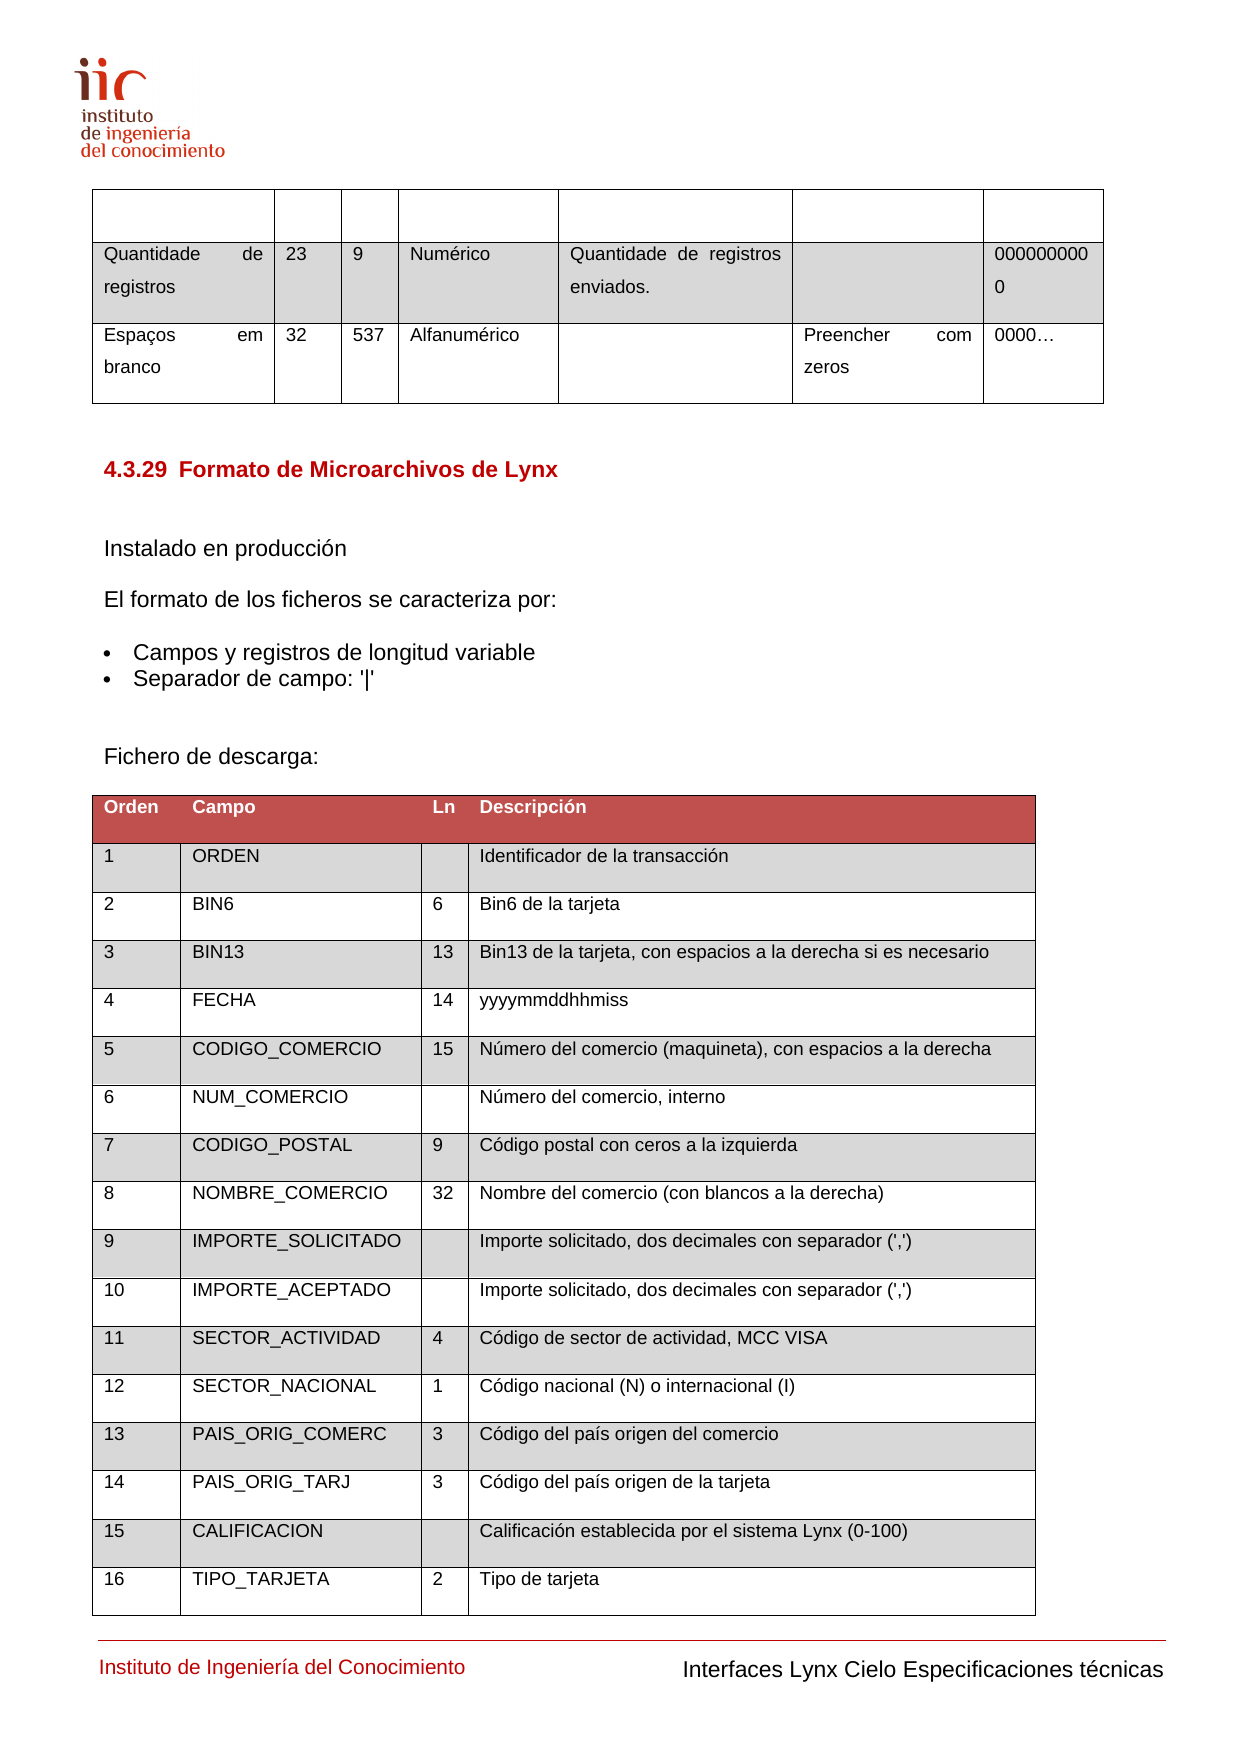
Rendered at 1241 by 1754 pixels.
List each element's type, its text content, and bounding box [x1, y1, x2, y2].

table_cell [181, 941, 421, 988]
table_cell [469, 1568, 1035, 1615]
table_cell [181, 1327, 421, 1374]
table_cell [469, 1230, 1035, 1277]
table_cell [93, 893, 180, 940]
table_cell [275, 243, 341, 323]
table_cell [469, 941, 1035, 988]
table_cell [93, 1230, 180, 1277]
list Campos y registros de longitud variable [103, 638, 1137, 665]
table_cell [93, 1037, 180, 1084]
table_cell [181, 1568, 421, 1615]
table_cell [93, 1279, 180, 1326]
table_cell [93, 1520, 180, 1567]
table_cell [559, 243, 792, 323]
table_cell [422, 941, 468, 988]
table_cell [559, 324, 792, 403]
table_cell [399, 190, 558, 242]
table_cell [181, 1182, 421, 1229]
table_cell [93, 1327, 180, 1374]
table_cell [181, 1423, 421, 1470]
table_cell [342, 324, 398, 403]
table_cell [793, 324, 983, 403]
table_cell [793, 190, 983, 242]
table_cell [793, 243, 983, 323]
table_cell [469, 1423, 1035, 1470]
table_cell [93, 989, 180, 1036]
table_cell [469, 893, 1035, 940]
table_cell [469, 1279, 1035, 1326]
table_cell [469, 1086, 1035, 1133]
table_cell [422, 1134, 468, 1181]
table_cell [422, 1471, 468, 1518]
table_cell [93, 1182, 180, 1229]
text Fichero de descarga: [103, 743, 1137, 769]
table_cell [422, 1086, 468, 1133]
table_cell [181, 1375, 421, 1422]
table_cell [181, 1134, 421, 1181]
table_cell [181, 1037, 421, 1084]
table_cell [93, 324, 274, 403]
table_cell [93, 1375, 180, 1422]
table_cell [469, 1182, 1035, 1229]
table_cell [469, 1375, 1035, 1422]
text El formato de los ficheros se caracteriza por: [103, 586, 1137, 613]
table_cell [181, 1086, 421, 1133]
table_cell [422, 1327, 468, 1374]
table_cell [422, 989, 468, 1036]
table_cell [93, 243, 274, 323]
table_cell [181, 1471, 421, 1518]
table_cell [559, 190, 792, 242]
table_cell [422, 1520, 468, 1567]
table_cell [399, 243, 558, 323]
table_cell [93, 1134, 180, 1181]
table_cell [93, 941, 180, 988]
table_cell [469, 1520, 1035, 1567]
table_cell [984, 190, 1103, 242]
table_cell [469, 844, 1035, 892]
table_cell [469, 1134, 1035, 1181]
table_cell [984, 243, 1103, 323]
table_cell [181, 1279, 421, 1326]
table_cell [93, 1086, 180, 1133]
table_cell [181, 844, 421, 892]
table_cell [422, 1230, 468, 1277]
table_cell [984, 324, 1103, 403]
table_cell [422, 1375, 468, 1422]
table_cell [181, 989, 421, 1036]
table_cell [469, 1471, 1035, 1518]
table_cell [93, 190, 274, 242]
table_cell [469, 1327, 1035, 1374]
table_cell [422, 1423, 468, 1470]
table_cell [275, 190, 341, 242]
subtitle Formato de Microarchivos de Lynx [103, 456, 1137, 482]
picture [73, 57, 225, 158]
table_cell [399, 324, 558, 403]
list Separador de campo: '|' [103, 665, 1137, 691]
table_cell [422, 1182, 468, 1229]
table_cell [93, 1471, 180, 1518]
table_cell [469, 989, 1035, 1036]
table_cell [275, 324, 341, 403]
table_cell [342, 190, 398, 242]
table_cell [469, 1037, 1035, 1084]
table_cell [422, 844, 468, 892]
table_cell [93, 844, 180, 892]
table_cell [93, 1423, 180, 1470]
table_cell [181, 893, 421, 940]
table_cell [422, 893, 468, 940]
text Instalado en producción [103, 534, 1137, 561]
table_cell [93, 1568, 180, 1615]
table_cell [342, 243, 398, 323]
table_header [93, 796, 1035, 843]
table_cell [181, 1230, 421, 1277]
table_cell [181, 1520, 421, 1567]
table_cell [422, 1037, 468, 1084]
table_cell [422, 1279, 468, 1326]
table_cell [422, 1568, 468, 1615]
